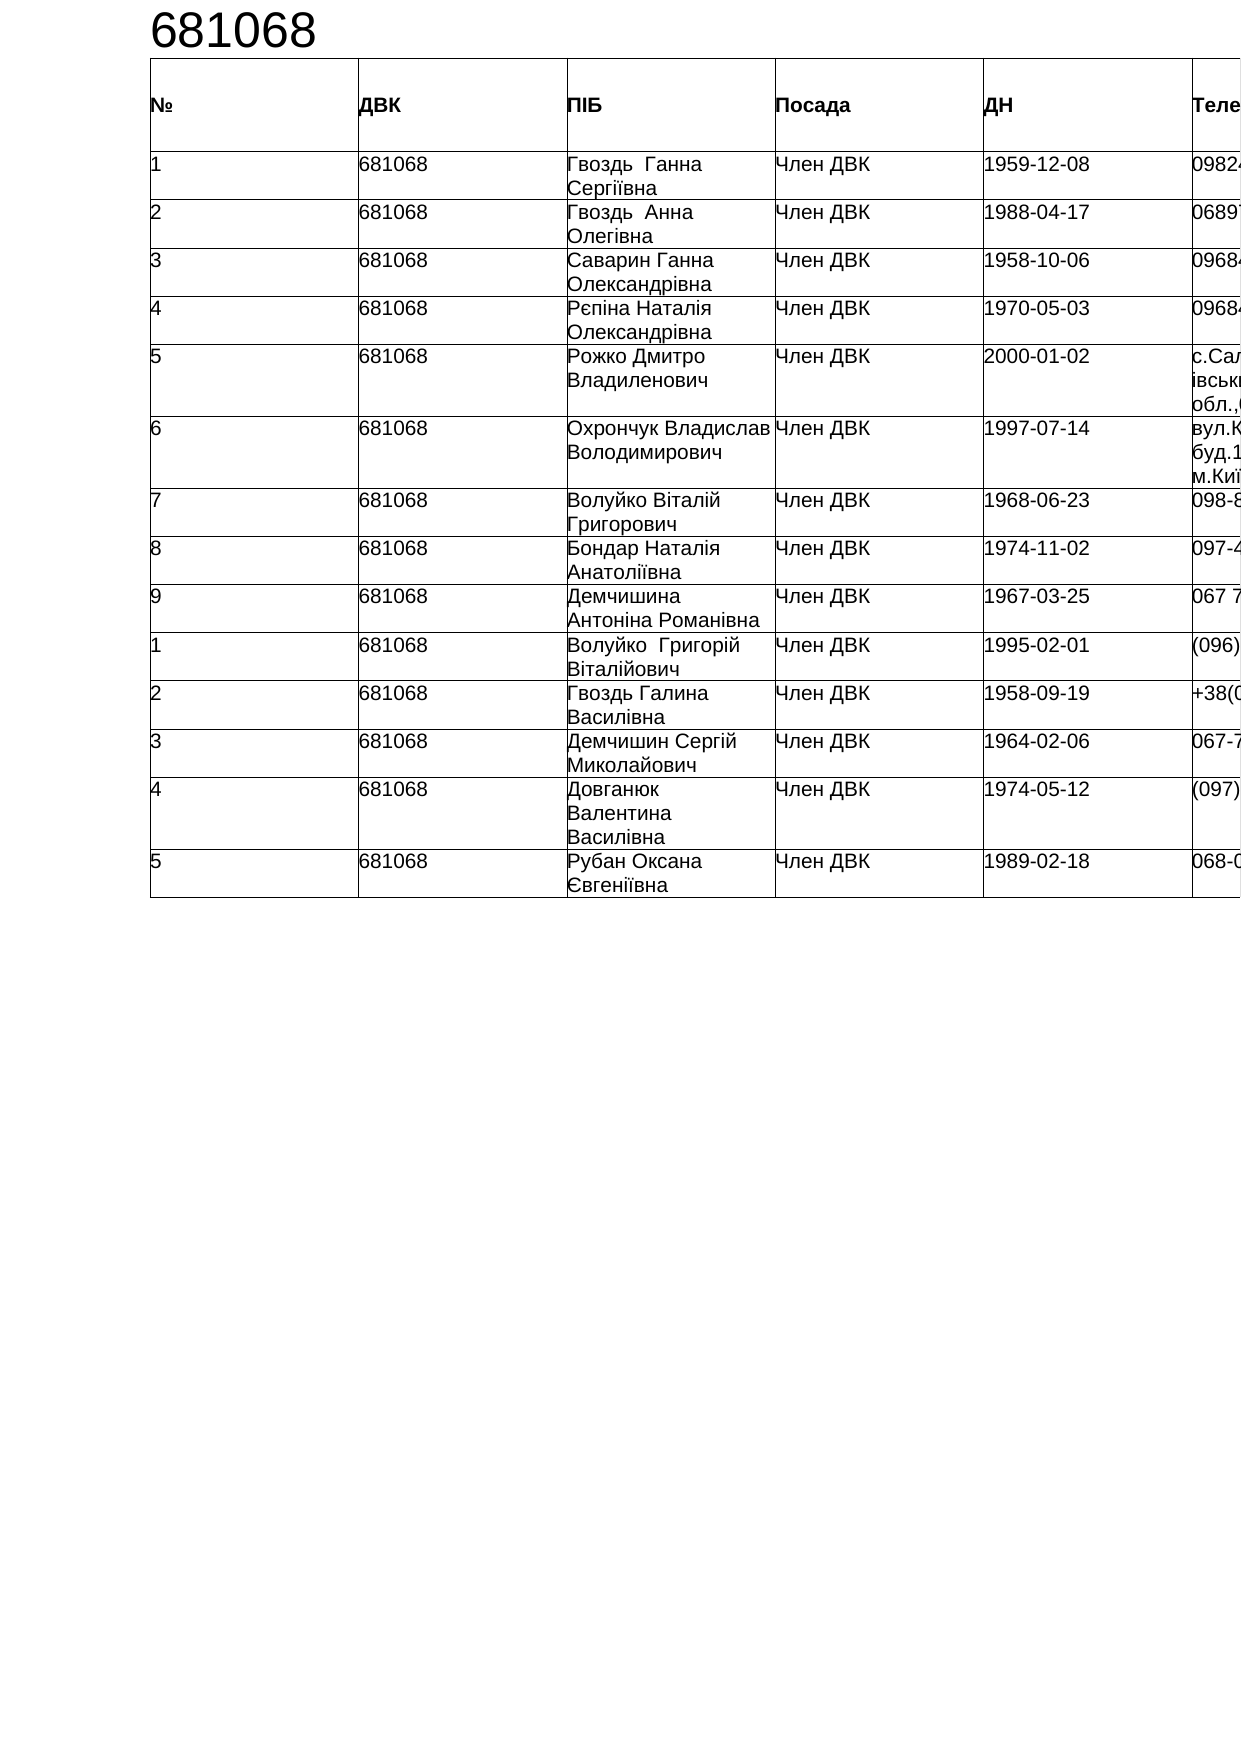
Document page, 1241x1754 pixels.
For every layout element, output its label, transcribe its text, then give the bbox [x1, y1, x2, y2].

table_cell 067-759-42-67 [1193, 730, 1240, 777]
table_cell Довганюк Валентина Василівна [568, 778, 775, 849]
table_cell 681068 [359, 152, 567, 199]
table_cell Рожко Дмитро Владиленович [568, 345, 775, 416]
table_cell Член ДВК [776, 730, 983, 777]
table_cell 681068 [359, 850, 567, 897]
table_cell 068-032-41-61 [1193, 850, 1240, 897]
text 681068 [150, 0, 1090, 57]
table_cell 681068 [359, 345, 567, 416]
table_cell Член ДВК [776, 345, 983, 416]
table_header № [151, 59, 358, 151]
table_cell 097-436-3833 [1193, 537, 1240, 584]
table_cell 681068 [359, 681, 567, 728]
table_cell 1967-03-25 [984, 585, 1192, 632]
table_cell 0689730624 [1193, 200, 1240, 247]
table_cell 681068 [359, 585, 567, 632]
table_cell Член ДВК [776, 850, 983, 897]
table_cell 681068 [359, 200, 567, 247]
table_cell Член ДВК [776, 778, 983, 849]
table_cell 5 [151, 345, 358, 416]
table_cell Бондар Наталія Анатоліївна [568, 537, 775, 584]
table_cell 067 759 42 67 [1193, 585, 1240, 632]
table_cell 3 [151, 249, 358, 296]
table_cell 681068 [359, 778, 567, 849]
table_cell 681068 [359, 489, 567, 536]
table_cell 1958-10-06 [984, 249, 1192, 296]
table_cell 681068 [359, 633, 567, 680]
table_cell 1968-06-23 [984, 489, 1192, 536]
table_cell Охрончук Владислав Володимирович [568, 417, 775, 488]
table_cell 681068 [359, 730, 567, 777]
table_cell 1958-09-19 [984, 681, 1192, 728]
table_cell 1 [151, 152, 358, 199]
table_header ДН [984, 59, 1192, 151]
table_cell 2 [151, 681, 358, 728]
table_cell Гвоздь Ганна Сергіївна [568, 152, 775, 199]
table_header ПІБ [568, 59, 775, 151]
table_cell (097) 850-68-02 [1193, 778, 1240, 849]
table_cell Гвоздь Галина Василівна [568, 681, 775, 728]
table_cell 3 [151, 730, 358, 777]
table_cell Член ДВК [776, 585, 983, 632]
table_cell 2 [151, 200, 358, 247]
table_cell вул.Княжий Затон, буд.15, кв.111, м.Київ, 01001 [1193, 417, 1240, 488]
table_cell 1997-07-14 [984, 417, 1192, 488]
table_cell Член ДВК [776, 537, 983, 584]
table_cell 1 [151, 633, 358, 680]
table_cell Член ДВК [776, 200, 983, 247]
table_cell Демчишина Антоніна Романівна [568, 585, 775, 632]
table_cell Гвоздь Анна Олегівна [568, 200, 775, 247]
table_cell 1959-12-08 [984, 152, 1192, 199]
table_cell Член ДВК [776, 152, 983, 199]
table_cell 8 [151, 537, 358, 584]
table_cell 4 [151, 297, 358, 344]
table_cell 681068 [359, 297, 567, 344]
table_cell 1988-04-17 [984, 200, 1192, 247]
table_cell 7 [151, 489, 358, 536]
table_cell 4 [151, 778, 358, 849]
table_cell Член ДВК [776, 417, 983, 488]
table_cell 2000-01-02 [984, 345, 1192, 416]
table_cell 9 [151, 585, 358, 632]
table_header ДВК [359, 59, 567, 151]
table_cell Волуйко Віталій Григорович [568, 489, 775, 536]
table_header Посада [776, 59, 983, 151]
table_cell 5 [151, 850, 358, 897]
table_cell Член ДВК [776, 681, 983, 728]
table_cell 1974-05-12 [984, 778, 1192, 849]
table_header Телефон [1193, 59, 1240, 151]
table_cell Член ДВК [776, 249, 983, 296]
table_cell 098-891-8449 [1193, 489, 1240, 536]
table_cell Волуйко Григорій Віталійович [568, 633, 775, 680]
table_cell 1995-02-01 [984, 633, 1192, 680]
table_cell 1964-02-06 [984, 730, 1192, 777]
table_cell Член ДВК [776, 489, 983, 536]
table_cell (096) 148-27-28 [1193, 633, 1240, 680]
table_cell Рубан Оксана Євгеніївна [568, 850, 775, 897]
table_cell Член ДВК [776, 633, 983, 680]
table_cell 6 [151, 417, 358, 488]
table_cell 0968481197 [1193, 297, 1240, 344]
table_cell с.Саливонки,Васильківський р-н, Київська обл.,08665 [1193, 345, 1240, 416]
table_cell 1970-05-03 [984, 297, 1192, 344]
table_cell Член ДВК [776, 297, 983, 344]
table_cell 681068 [359, 417, 567, 488]
table_cell Рєпіна Наталія Олександрівна [568, 297, 775, 344]
table_cell +38(067) 2 775061 [1193, 681, 1240, 728]
table_cell 1989-02-18 [984, 850, 1192, 897]
table_cell Саварин Ганна Олександрівна [568, 249, 775, 296]
table_cell 1974-11-02 [984, 537, 1192, 584]
table_cell 681068 [359, 249, 567, 296]
table_cell 0982434741 [1193, 152, 1240, 199]
table_cell 681068 [359, 537, 567, 584]
table_cell 0968481197 [1193, 249, 1240, 296]
table_cell Демчишин Сергій Миколайович [568, 730, 775, 777]
